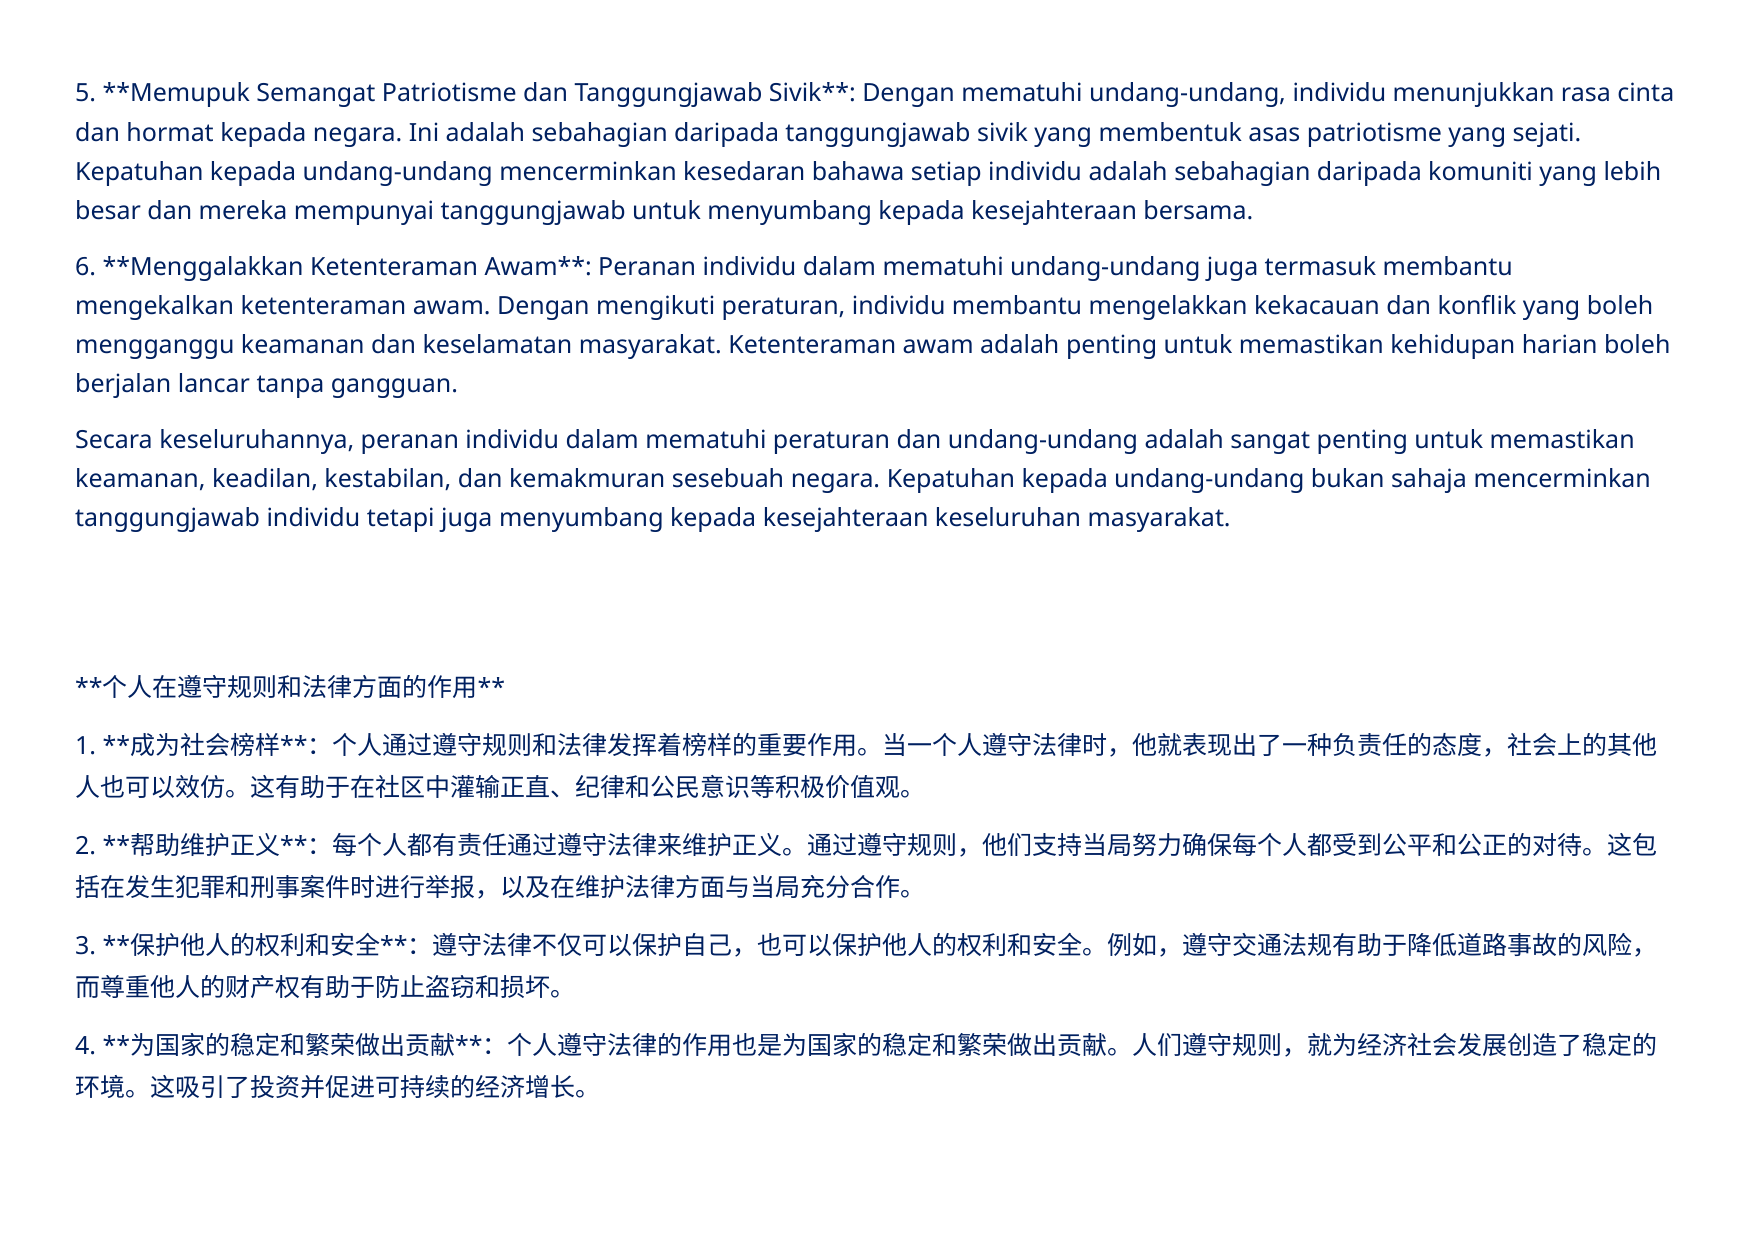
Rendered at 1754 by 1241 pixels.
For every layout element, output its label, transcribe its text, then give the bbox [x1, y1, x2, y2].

text 4. **为国家的稳定和繁荣做出贡献**：个人遵守法律的作用也是为国家的稳定和繁荣做出贡献。人们遵守规则，就为经济社会发展创造了稳定的环境。这吸引了投资并促进可持续的经济增长。 [75, 1026, 1679, 1104]
text 3. **保护他人的权利和安全**：遵守法律不仅可以保护自己，也可以保护他人的权利和安全。例如，遵守交通法规有助于降低道路事故的风险，而尊重他人的财产权有助于防止盗窃和损坏。 [75, 926, 1679, 1004]
text 5. **Memupuk Semangat Patriotisme dan Tanggungjawab Sivik**: Dengan mematuhi undang-undang, individu menunjukkan rasa cinta dan hormat kepada negara. Ini adalah sebahagian daripada tanggungjawab sivik yang membentuk asas patriotisme yang sejati. Kepatuhan kepada undang-undang mencerminkan kesedaran bahawa setiap individu adalah sebahagian daripada komuniti yang lebih besar dan mereka mempunyai tanggungjawab untuk menyumbang kepada kesejahteraan bersama. [75, 75, 1679, 227]
text **个人在遵守规则和法律方面的作用** [75, 667, 1679, 704]
text 6. **Menggalakkan Ketenteraman Awam**: Peranan individu dalam mematuhi undang-undang juga termasuk membantu mengekalkan ketenteraman awam. Dengan mengikuti peraturan, individu membantu mengelakkan kekacauan dan konflik yang boleh mengganggu keamanan dan keselamatan masyarakat. Ketenteraman awam adalah penting untuk memastikan kehidupan harian boleh berjalan lancar tanpa gangguan. [75, 248, 1679, 400]
text 2. **帮助维护正义**：每个人都有责任通过遵守法律来维护正义。通过遵守规则，他们支持当局努力确保每个人都受到公平和公正的对待。这包括在发生犯罪和刑事案件时进行举报，以及在维护法律方面与当局充分合作。 [75, 826, 1679, 904]
text Secara keseluruhannya, peranan individu dalam mematuhi peraturan dan undang-undang adalah sangat penting untuk memastikan keamanan, keadilan, kestabilan, dan kemakmuran sesebuah negara. Kepatuhan kepada undang-undang bukan sahaja mencerminkan tanggungjawab individu tetapi juga menyumbang kepada kesejahteraan keseluruhan masyarakat. [75, 422, 1679, 534]
text 1. **成为社会榜样**：个人通过遵守规则和法律发挥着榜样的重要作用。当一个人遵守法律时，他就表现出了一种负责任的态度，社会上的其他人也可以效仿。这有助于在社区中灌输正直、纪律和公民意识等积极价值观。 [75, 726, 1679, 804]
